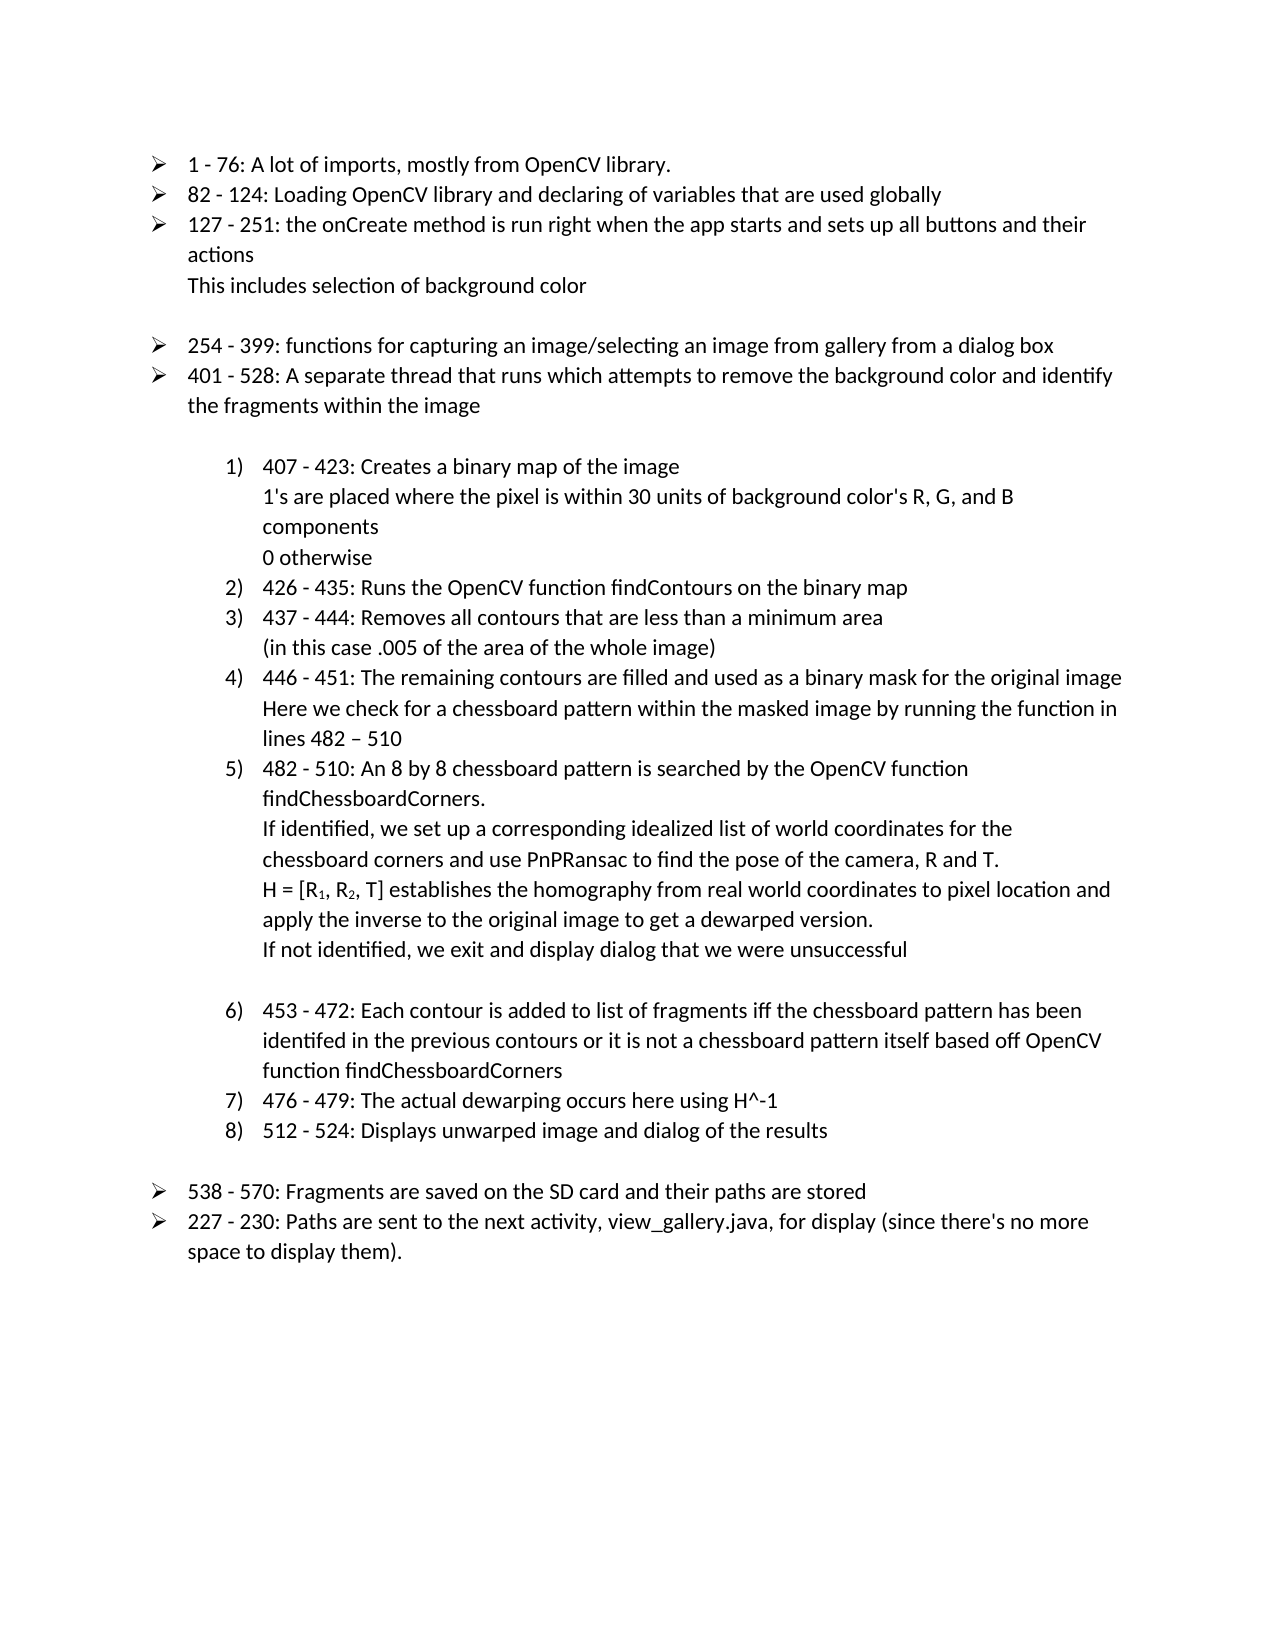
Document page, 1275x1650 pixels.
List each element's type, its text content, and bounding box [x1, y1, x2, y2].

list 227 - 230: Paths are sent to the next activity, view_gallery.java, for display (since there's no more space to display them). [150, 1207, 1125, 1266]
list 401 - 528: A separate thread that runs which attempts to remove the background color and identify the fragments within the image [150, 361, 1125, 450]
list 512 - 524: Displays unwarped image and dialog of the results [225, 1117, 1125, 1175]
list 426 - 435: Runs the OpenCV function findContours on the binary map [225, 573, 1125, 601]
list 127 - 251: the onCreate method is run right when the app starts and sets up all buttons and their actions This includes selection of background color [150, 210, 1125, 329]
list 482 - 510: An 8 by 8 chessboard pattern is searched by the OpenCV function findChessboardCorners. If identified, we set up a corresponding idealized list of world coordinates for the chessboard corners and use PnPRansac to find the pose of the camera, R and T. H = [R1, R2, T] establishes the homography from real world coordinates to pixel location and apply the inverse to the original image to get a dewarped version. If not identified, we exit and display dialog that we were unsuccessful [225, 754, 1125, 994]
list 446 - 451: The remaining contours are filled and used as a binary mask for the original image Here we check for a chessboard pattern within the masked image by running the function in lines 482 – 510 [225, 663, 1125, 752]
list 453 - 472: Each contour is added to list of fragments iff the chessboard pattern has been identifed in the previous contours or it is not a chessboard pattern itself based off OpenCV function findChessboardCorners [225, 996, 1125, 1084]
list 407 - 423: Creates a binary map of the image 1's are placed where the pixel is within 30 units of background color's R, G, and B components 0 otherwise [225, 452, 1125, 571]
list 538 - 570: Fragments are saved on the SD card and their paths are stored [150, 1177, 1125, 1205]
list 82 - 124: Loading OpenCV library and declaring of variables that are used globally [150, 180, 1125, 208]
list 437 - 444: Removes all contours that are less than a minimum area (in this case .005 of the area of the whole image) [225, 603, 1125, 661]
list 476 - 479: The actual dewarping occurs here using H^-1 [225, 1086, 1125, 1114]
list 1 - 76: A lot of imports, mostly from OpenCV library. [150, 150, 1125, 178]
list 254 - 399: functions for capturing an image/selecting an image from gallery from a dialog box [150, 331, 1125, 359]
